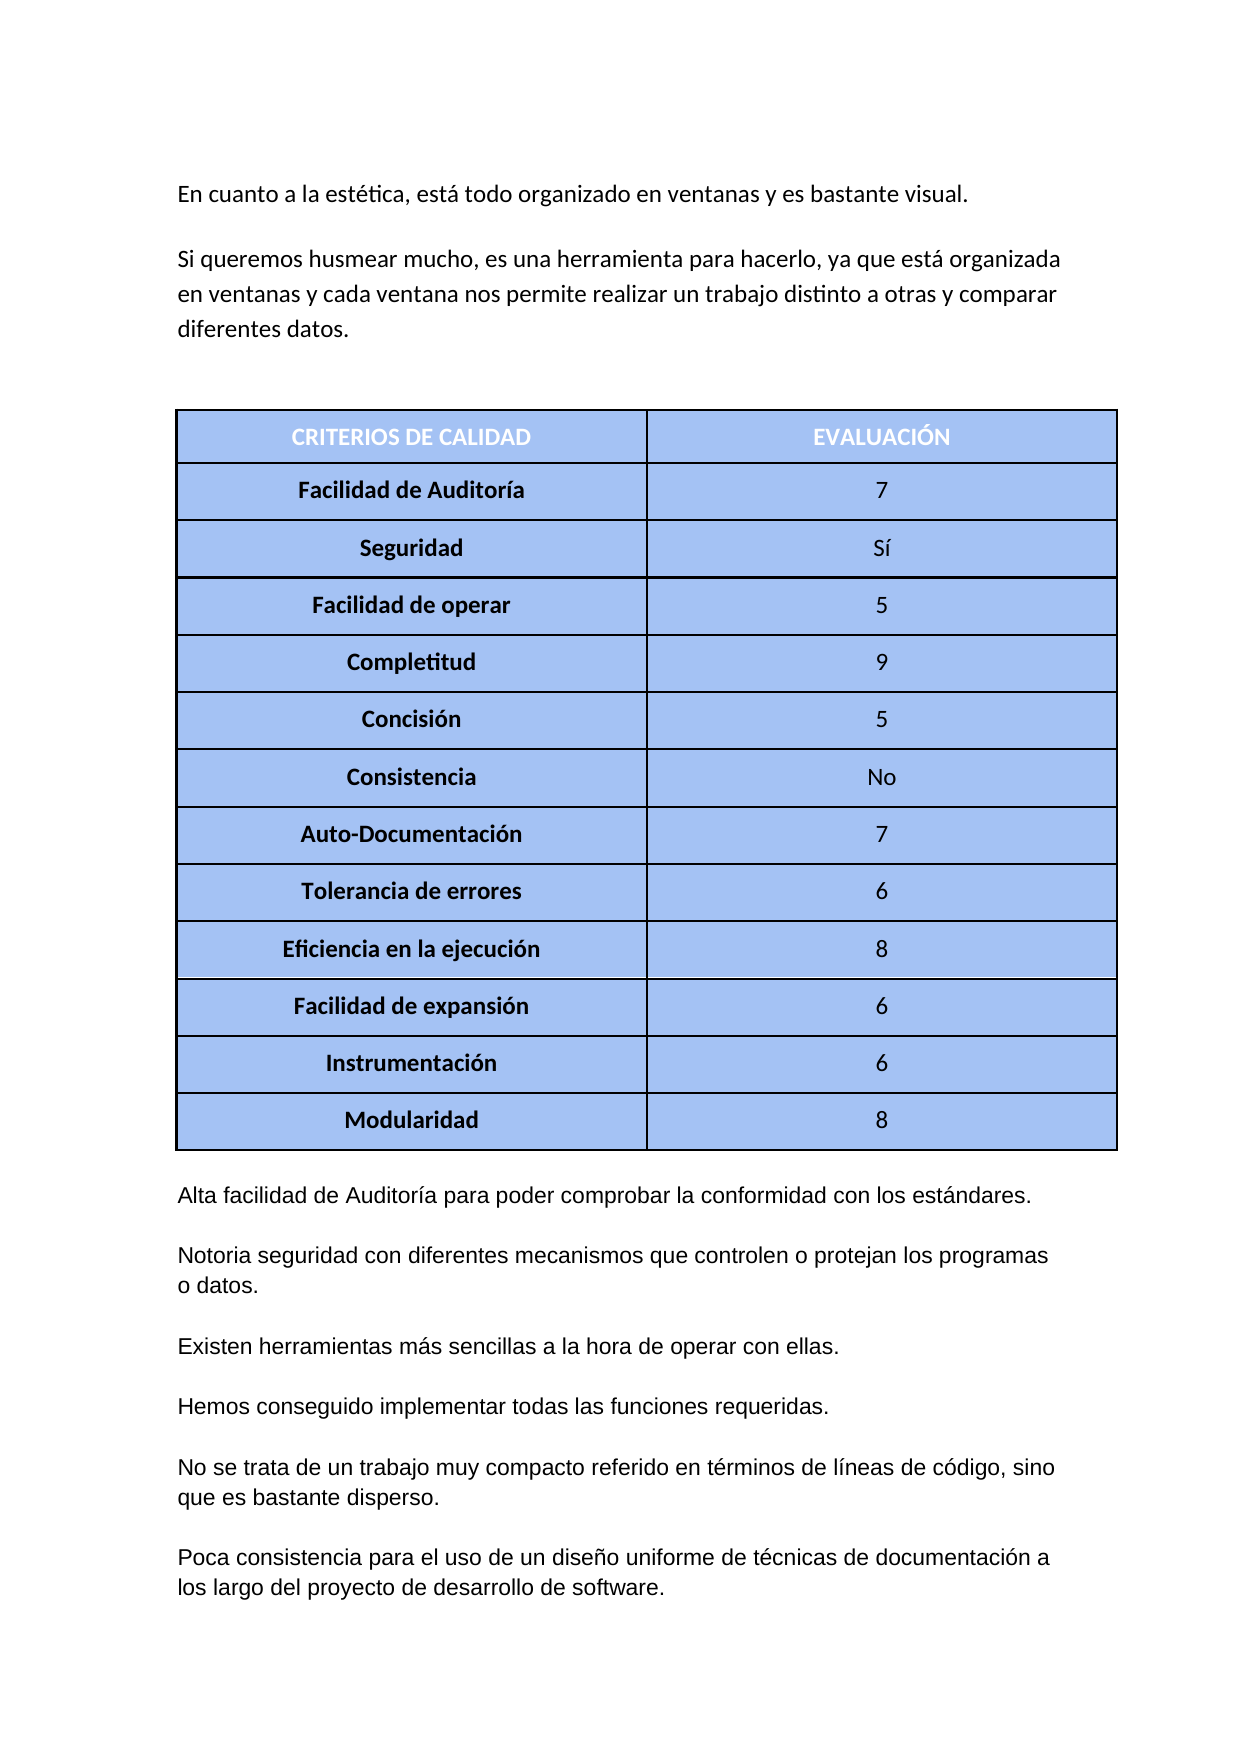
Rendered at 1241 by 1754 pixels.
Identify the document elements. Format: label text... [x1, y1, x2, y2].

text Existen herramientas más sencillas a la hora de operar con ellas. [177, 1333, 1063, 1359]
table_cell No [648, 750, 1116, 806]
table_header CRITERIOS DE CALIDAD [178, 411, 646, 462]
text Poca consistencia para el uso de un diseño uniforme de técnicas de documentación a los largo del proyecto de desarrollo de software. [177, 1544, 1063, 1601]
table_cell 5 [648, 693, 1116, 748]
table_cell 8 [648, 922, 1116, 977]
table_cell Eficiencia en la ejecución [178, 922, 646, 977]
text Notoria seguridad con diferentes mecanismos que controlen o protejan los programas o datos. [177, 1242, 1063, 1299]
table_cell 6 [648, 1037, 1116, 1092]
table_cell Seguridad [178, 521, 646, 576]
table_cell Concisión [178, 693, 646, 748]
table_cell Modularidad [178, 1094, 646, 1149]
table_cell Completitud [178, 636, 646, 691]
text En cuanto a la estética, está todo organizado en ventanas y es bastante visual. [177, 178, 1063, 208]
table_cell 7 [648, 808, 1116, 863]
table_cell Tolerancia de errores [178, 865, 646, 920]
table_cell 5 [648, 579, 1116, 634]
table_cell Instrumentación [178, 1037, 646, 1092]
table_cell Sí [648, 521, 1116, 576]
table_cell 9 [648, 636, 1116, 691]
text Alta facilidad de Auditoría para poder comprobar la conformidad con los estándares. [177, 1182, 1063, 1208]
table_header EVALUACIÓN [648, 411, 1116, 462]
table_cell 6 [648, 865, 1116, 920]
table_cell 6 [648, 980, 1116, 1035]
table_cell Auto-Documentación [178, 808, 646, 863]
table_cell 8 [648, 1094, 1116, 1149]
table_cell Facilidad de Auditoría [178, 464, 646, 519]
text No se trata de un trabajo muy compacto referido en términos de líneas de código, sino que es bastante disperso. [177, 1453, 1063, 1510]
table_cell 7 [648, 464, 1116, 519]
table_cell Facilidad de expansión [178, 980, 646, 1035]
text Si queremos husmear mucho, es una herramienta para hacerlo, ya que está organizada en ventanas y cada ventana nos permite realizar un trabajo distinto a otras y comparar diferentes datos. [177, 243, 1063, 343]
table_cell Consistencia [178, 750, 646, 806]
text Hemos conseguido implementar todas las funciones requeridas. [177, 1393, 1063, 1419]
table_cell Facilidad de operar [178, 579, 646, 634]
